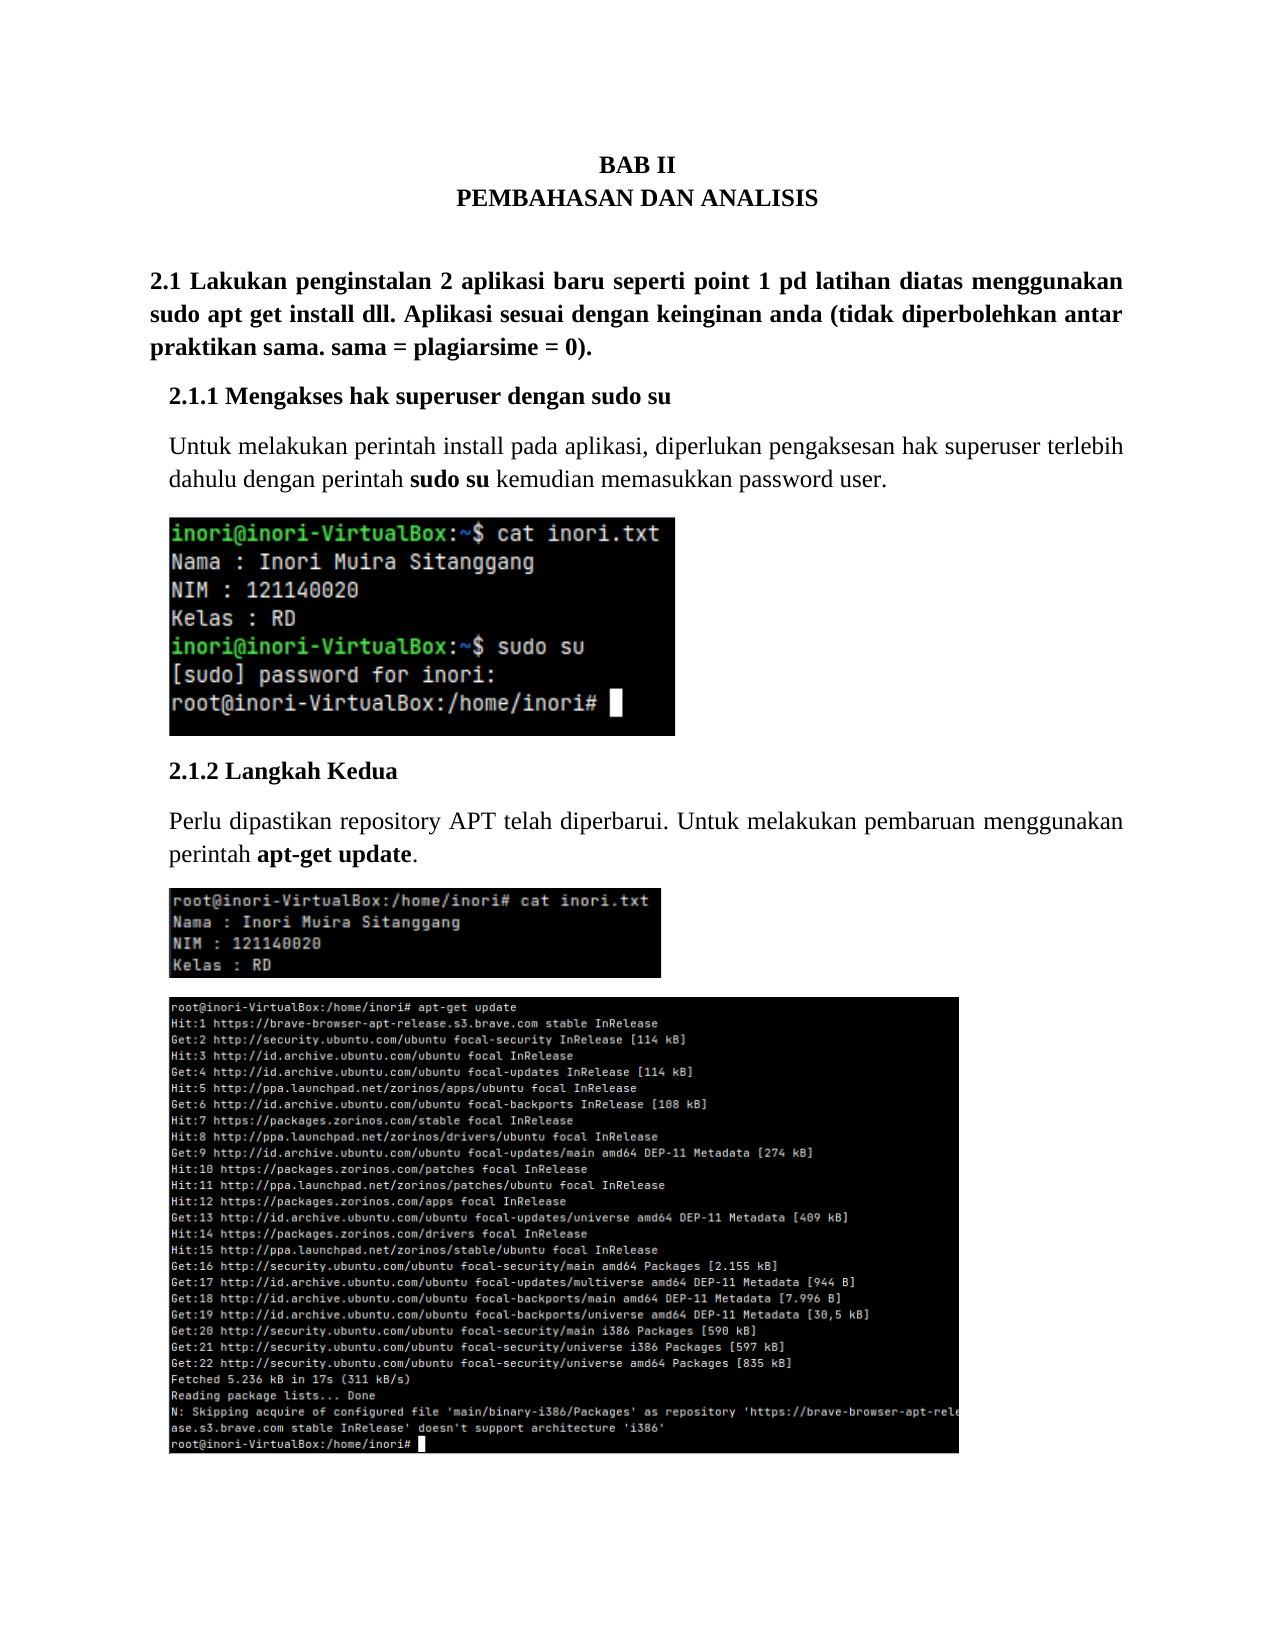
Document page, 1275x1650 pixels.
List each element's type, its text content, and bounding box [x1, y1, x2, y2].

text Perlu dipastikan repository APT telah diperbarui. Untuk melakukan pembaruan menggunakan perintah apt-get update. [169, 806, 1125, 868]
text 2.1 Lakukan penginstalan 2 aplikasi baru seperti point 1 pd latihan diatas menggunakan sudo apt get install dll. Aplikasi sesuai dengan keinginan anda (tidak diperbolehkan antar praktikan sama. sama = plagiarsime = 0). [150, 266, 1125, 361]
text BAB II PEMBAHASAN DAN ANALISIS [150, 150, 1125, 212]
picture [168, 888, 662, 978]
text 2.1.2 Langkah Kedua [169, 756, 1125, 785]
picture [168, 513, 675, 736]
text Untuk melakukan perintah install pada aplikasi, diperlukan pengaksesan hak superuser terlebih dahulu dengan perintah sudo su kemudian memasukkan password user. [169, 431, 1125, 493]
picture [168, 997, 959, 1454]
text 2.1.1 Mengakses hak superuser dengan sudo su [169, 381, 1125, 410]
